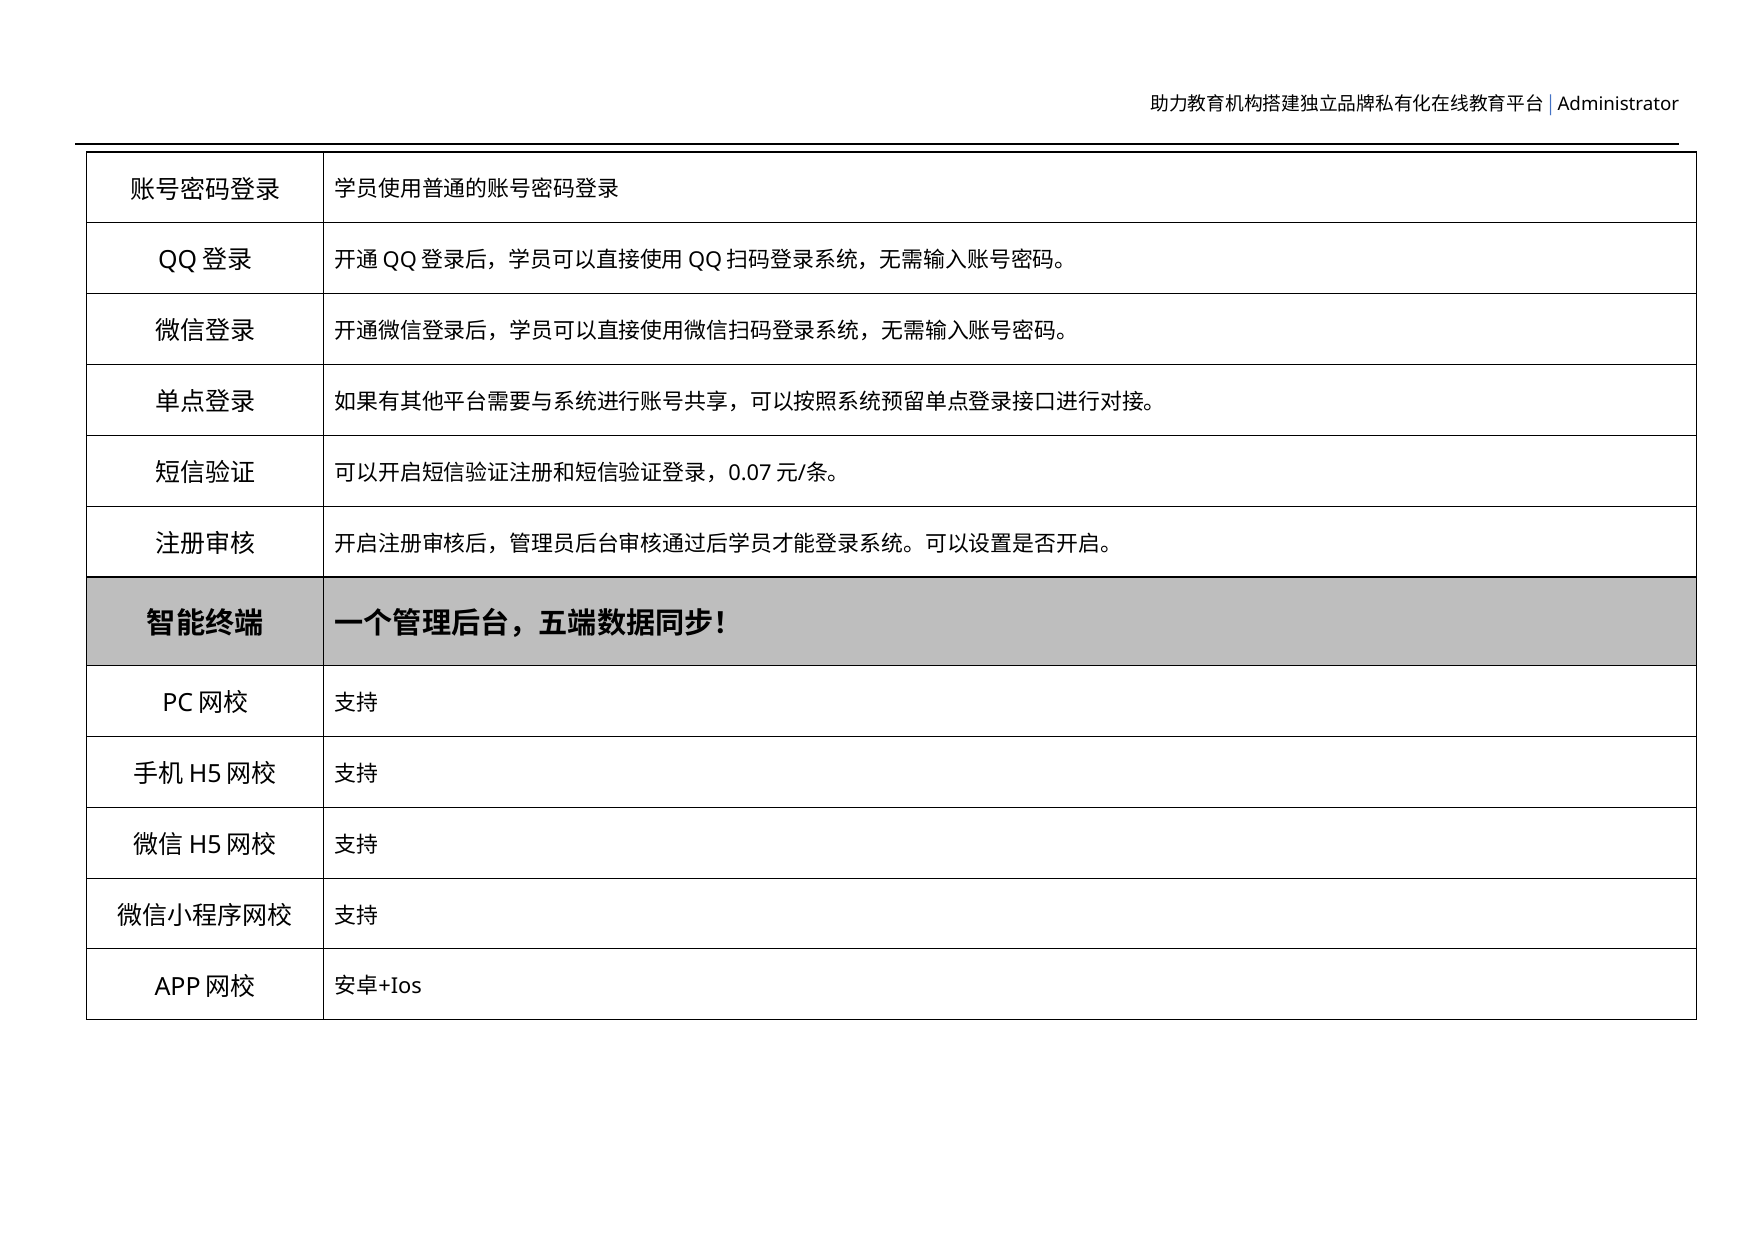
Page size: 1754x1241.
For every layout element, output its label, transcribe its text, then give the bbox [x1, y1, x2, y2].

table_cell 智能终端 [87, 578, 323, 665]
table_cell 开通QQ登录后，学员可以直接使用QQ扫码登录系统，无需输入账号密码。 [324, 223, 1696, 293]
table_cell 微信H5网校 [87, 808, 323, 877]
table_cell APP网校 [87, 949, 323, 1019]
table_cell 开启注册审核后，管理员后台审核通过后学员才能登录系统。可以设置是否开启。 [324, 507, 1696, 576]
table_cell 可以开启短信验证注册和短信验证登录，0.07元/条。 [324, 436, 1696, 506]
table_cell 手机H5网校 [87, 737, 323, 807]
table_cell 一个管理后台，五端数据同步！ [324, 578, 1696, 665]
table_cell 如果有其他平台需要与系统进行账号共享，可以按照系统预留单点登录接口进行对接。 [324, 365, 1696, 435]
table_cell 支持 [324, 666, 1696, 736]
table_cell 支持 [324, 808, 1696, 877]
table_cell 微信小程序网校 [87, 879, 323, 948]
table_cell 支持 [324, 879, 1696, 948]
table_cell 微信登录 [87, 294, 323, 364]
table_cell QQ登录 [87, 223, 323, 293]
table_cell 注册审核 [87, 507, 323, 576]
table_cell 学员使用普通的账号密码登录 [324, 153, 1696, 222]
table_cell 开通微信登录后，学员可以直接使用微信扫码登录系统，无需输入账号密码。 [324, 294, 1696, 364]
table_cell 支持 [324, 737, 1696, 807]
table_cell 单点登录 [87, 365, 323, 435]
table_cell 安卓+Ios [324, 949, 1696, 1019]
table_cell 短信验证 [87, 436, 323, 506]
table_cell 账号密码登录 [87, 153, 323, 222]
table_cell PC网校 [87, 666, 323, 736]
